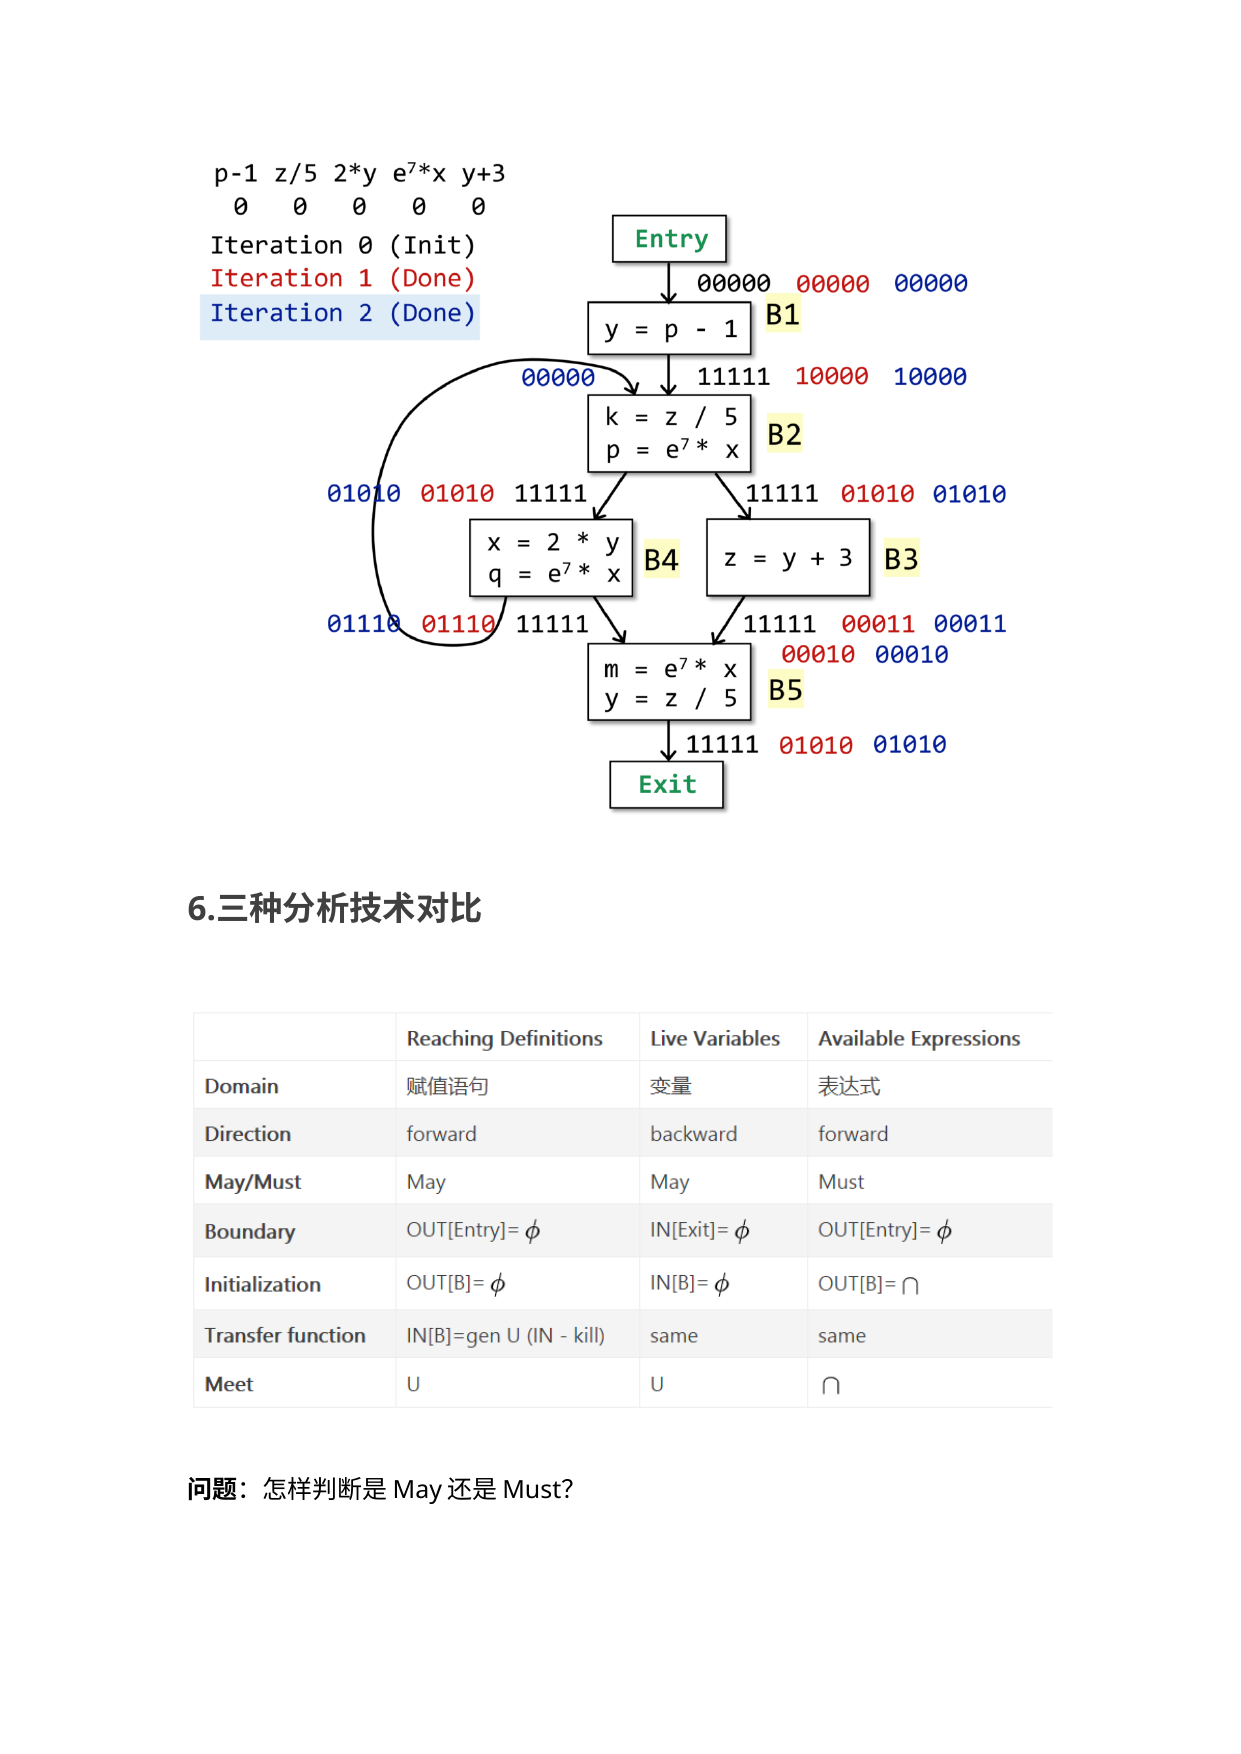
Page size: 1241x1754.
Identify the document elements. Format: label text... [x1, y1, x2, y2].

picture [187, 1003, 1053, 1411]
picture [187, 162, 1053, 820]
text 问题：怎样判断是May还是Must？ [187, 1455, 1053, 1520]
subtitle 6.三种分析技术对比 [187, 874, 1053, 939]
